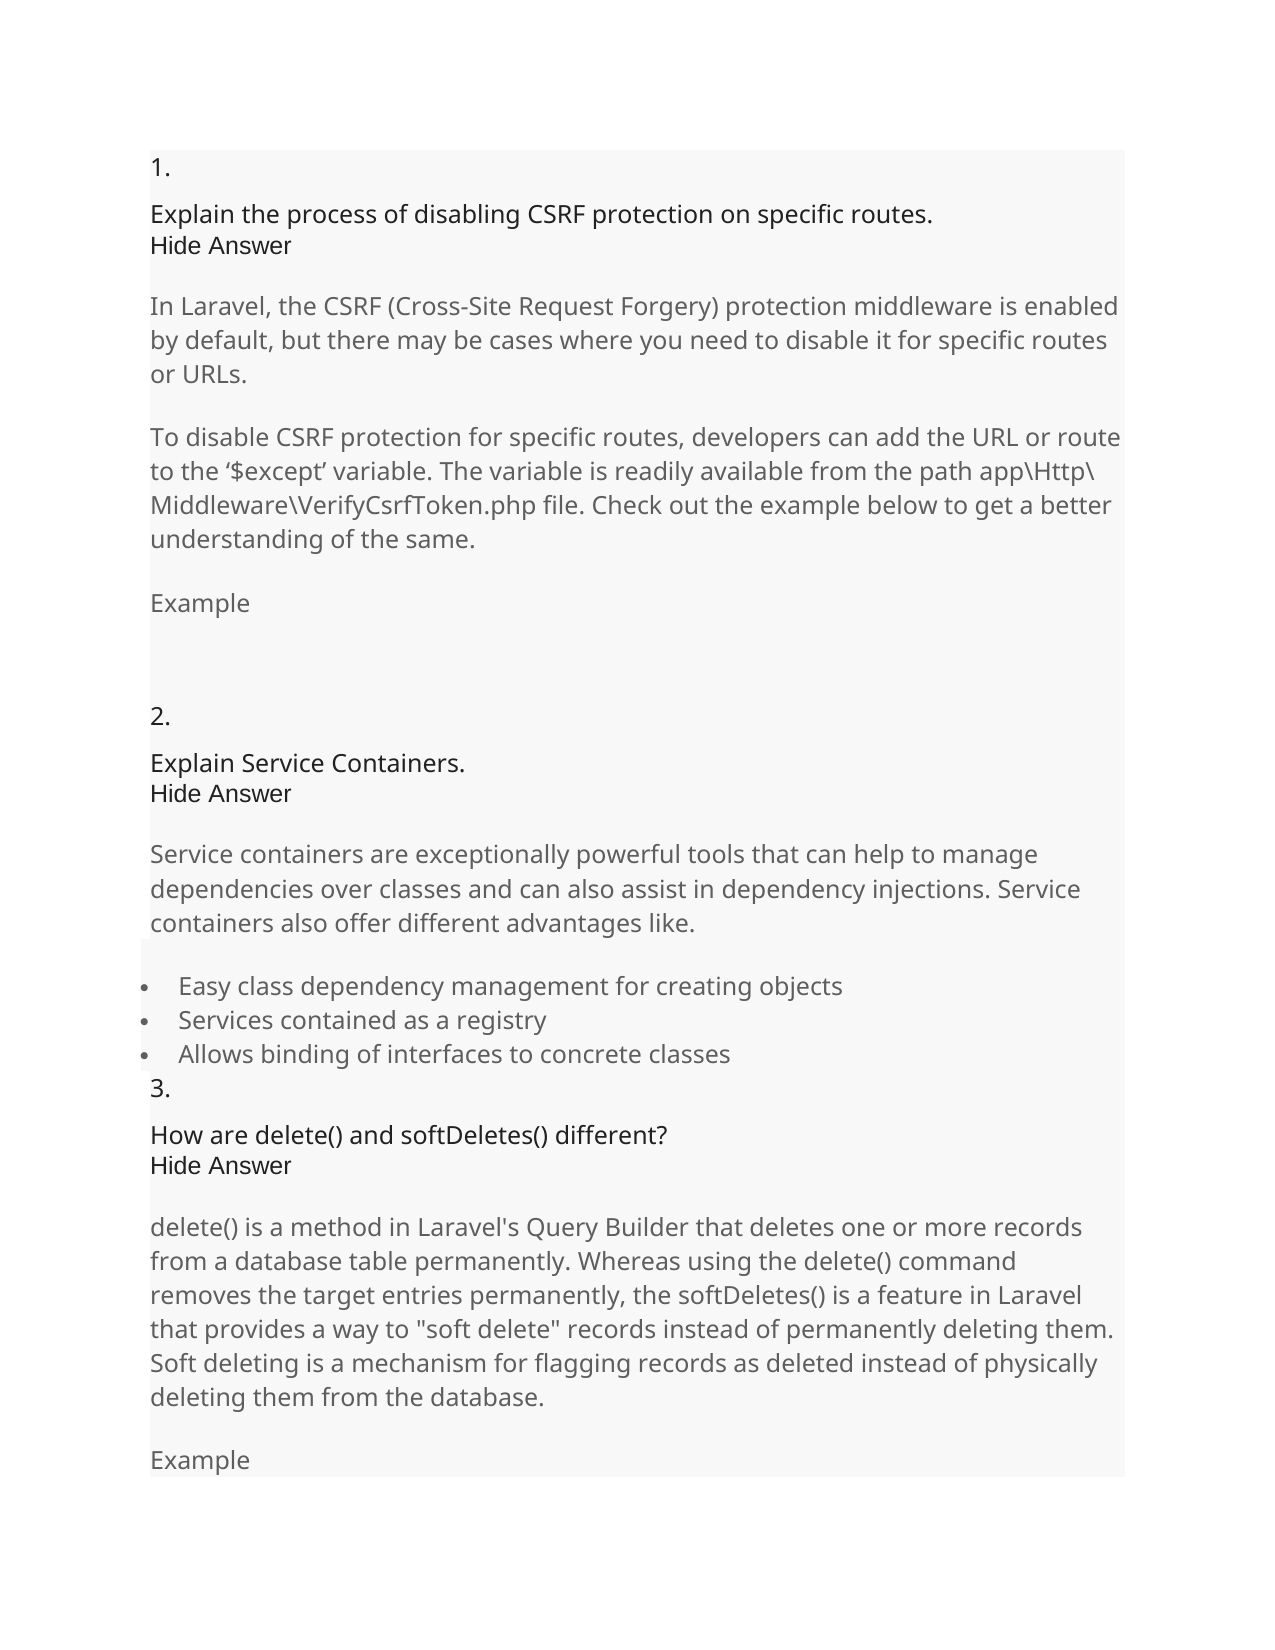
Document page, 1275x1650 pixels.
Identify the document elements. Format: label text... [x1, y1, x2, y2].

text In Laravel, the CSRF (Cross-Site Request Forgery) protection middleware is enabled by default, but there may be cases where you need to disable it for specific routes or URLs. [150, 288, 1125, 391]
text 3. [150, 1071, 1125, 1105]
text How are delete() and softDeletes() different? [150, 1117, 1125, 1151]
text Explain the process of disabling CSRF protection on specific routes. [150, 197, 1125, 231]
text 1. [150, 150, 1125, 184]
text Example [150, 1443, 1125, 1477]
text 2. [150, 699, 1125, 733]
list Services contained as a registry [141, 1003, 1125, 1037]
list Allows binding of interfaces to concrete classes [141, 1037, 1125, 1071]
text Hide Answer [150, 231, 1125, 259]
text Example [150, 585, 1125, 619]
text Hide Answer [150, 779, 1125, 808]
text delete() is a method in Laravel's Query Builder that deletes one or more records from a database table permanently. Whereas using the delete() command removes the target entries permanently, the softDeletes() is a feature in Laravel that provides a way to "soft delete" records instead of permanently deleting them. Soft deleting is a mechanism for flagging records as deleted instead of physically deleting them from the database. [150, 1209, 1125, 1414]
text Hide Answer [150, 1151, 1125, 1180]
text To disable CSRF protection for specific routes, developers can add the URL or route to the ‘$except’ variable. The variable is readily available from the path app\Http\Middleware\VerifyCsrfToken.php file. Check out the example below to get a better understanding of the same. [150, 420, 1125, 556]
text Service containers are exceptionally powerful tools that can help to manage dependencies over classes and can also assist in dependency injections. Service containers also offer different advantages like. [150, 837, 1125, 939]
text Explain Service Containers. [150, 745, 1125, 779]
list Easy class dependency management for creating objects [141, 968, 1125, 1003]
